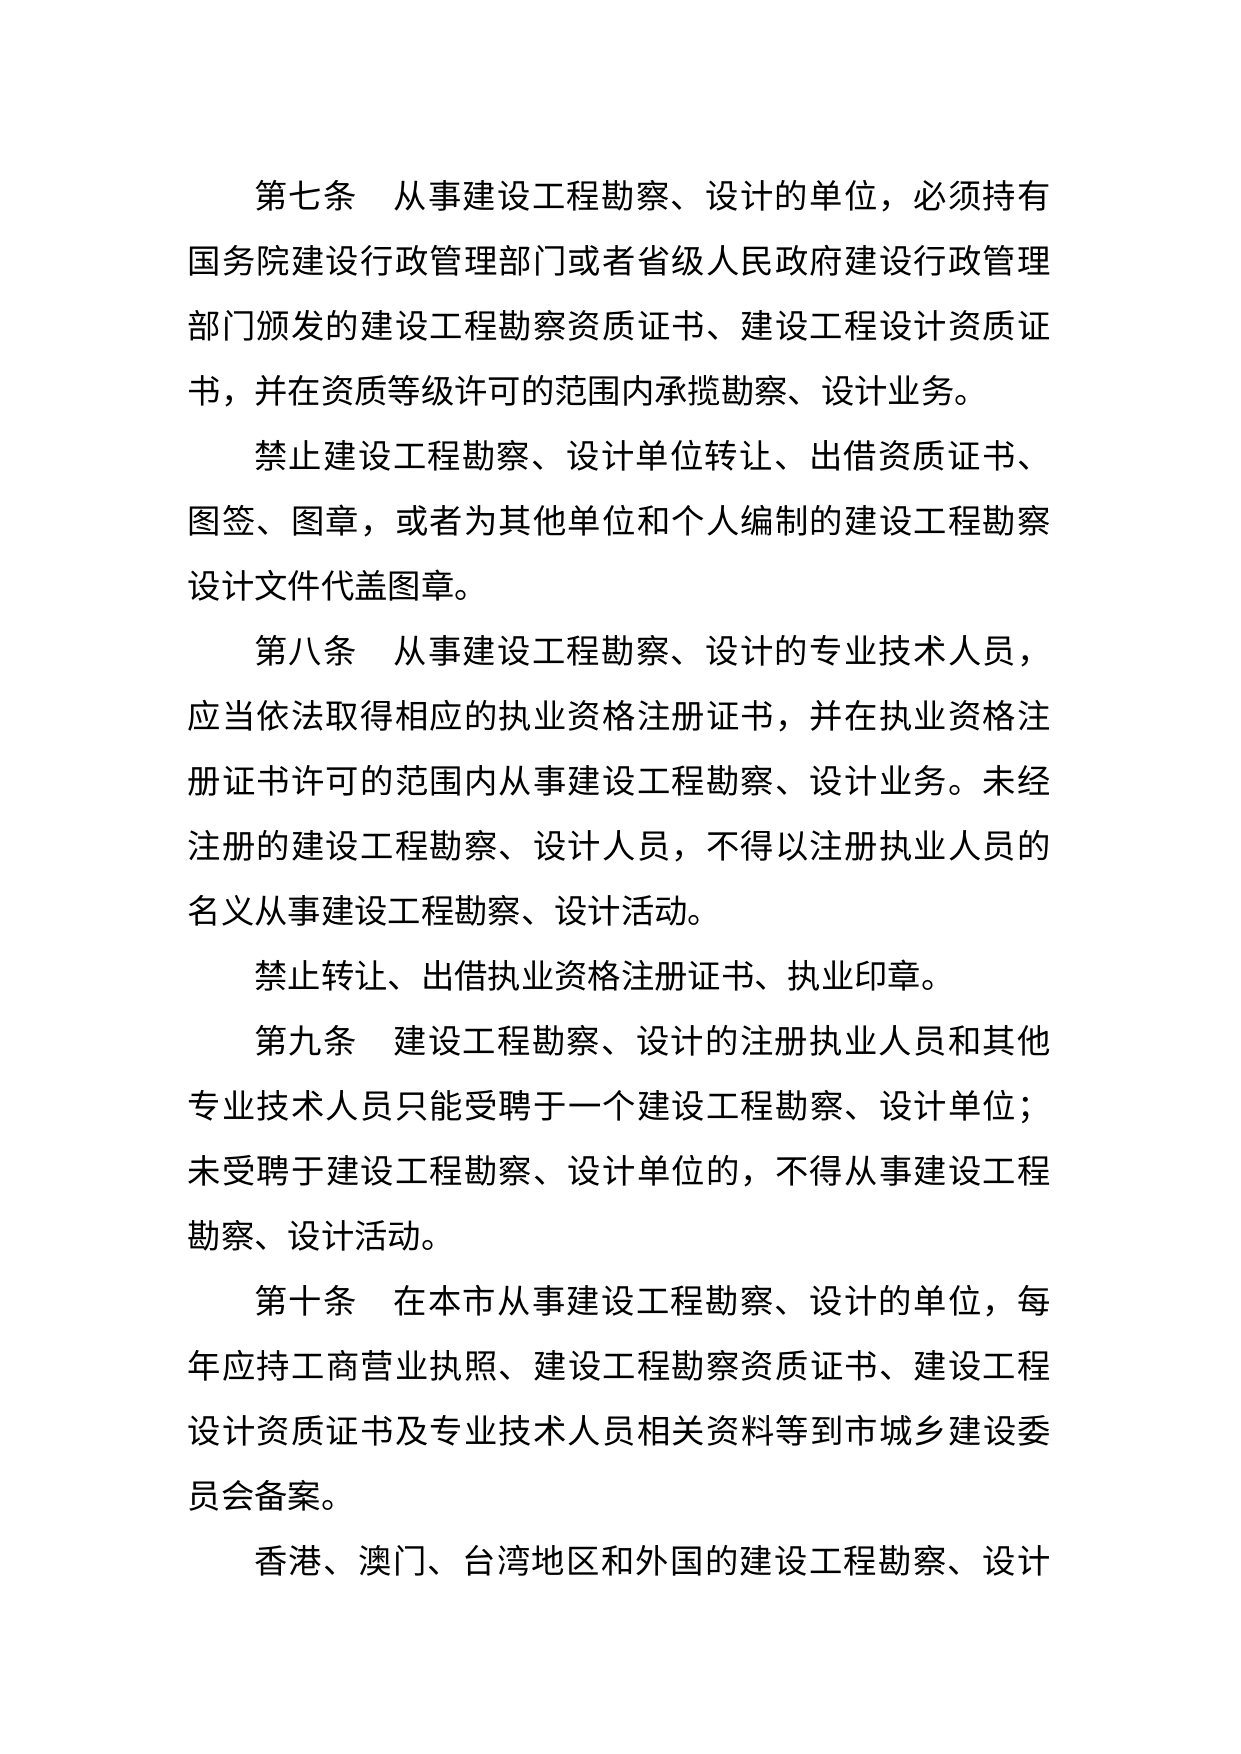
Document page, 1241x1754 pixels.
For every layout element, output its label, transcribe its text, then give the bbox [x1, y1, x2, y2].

text 第九条 建设工程勘察、设计的注册执业人员和其他专业技术人员只能受聘于一个建设工程勘察、设计单位；未受聘于建设工程勘察、设计单位的，不得从事建设工程勘察、设计活动。 [187, 1007, 1053, 1267]
text 禁止建设工程勘察、设计单位转让、出借资质证书、图签、图章，或者为其他单位和个人编制的建设工程勘察、设计文件代盖图章。 [187, 422, 1053, 617]
text 第七条 从事建设工程勘察、设计的单位，必须持有国务院建设行政管理部门或者省级人民政府建设行政管理部门颁发的建设工程勘察资质证书、建设工程设计资质证书，并在资质等级许可的范围内承揽勘察、设计业务。 [187, 162, 1053, 422]
text 第八条 从事建设工程勘察、设计的专业技术人员，应当依法取得相应的执业资格注册证书，并在执业资格注册证书许可的范围内从事建设工程勘察、设计业务。未经注册的建设工程勘察、设计人员，不得以注册执业人员的名义从事建设工程勘察、设计活动。 [187, 617, 1053, 942]
text 第十条 在本市从事建设工程勘察、设计的单位，每年应持工商营业执照、建设工程勘察资质证书、建设工程设计资质证书及专业技术人员相关资料等到市城乡建设委员会备案。 [187, 1267, 1053, 1527]
text 禁止转让、出借执业资格注册证书、执业印章。 [187, 942, 1053, 1007]
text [187, 1527, 1053, 1592]
